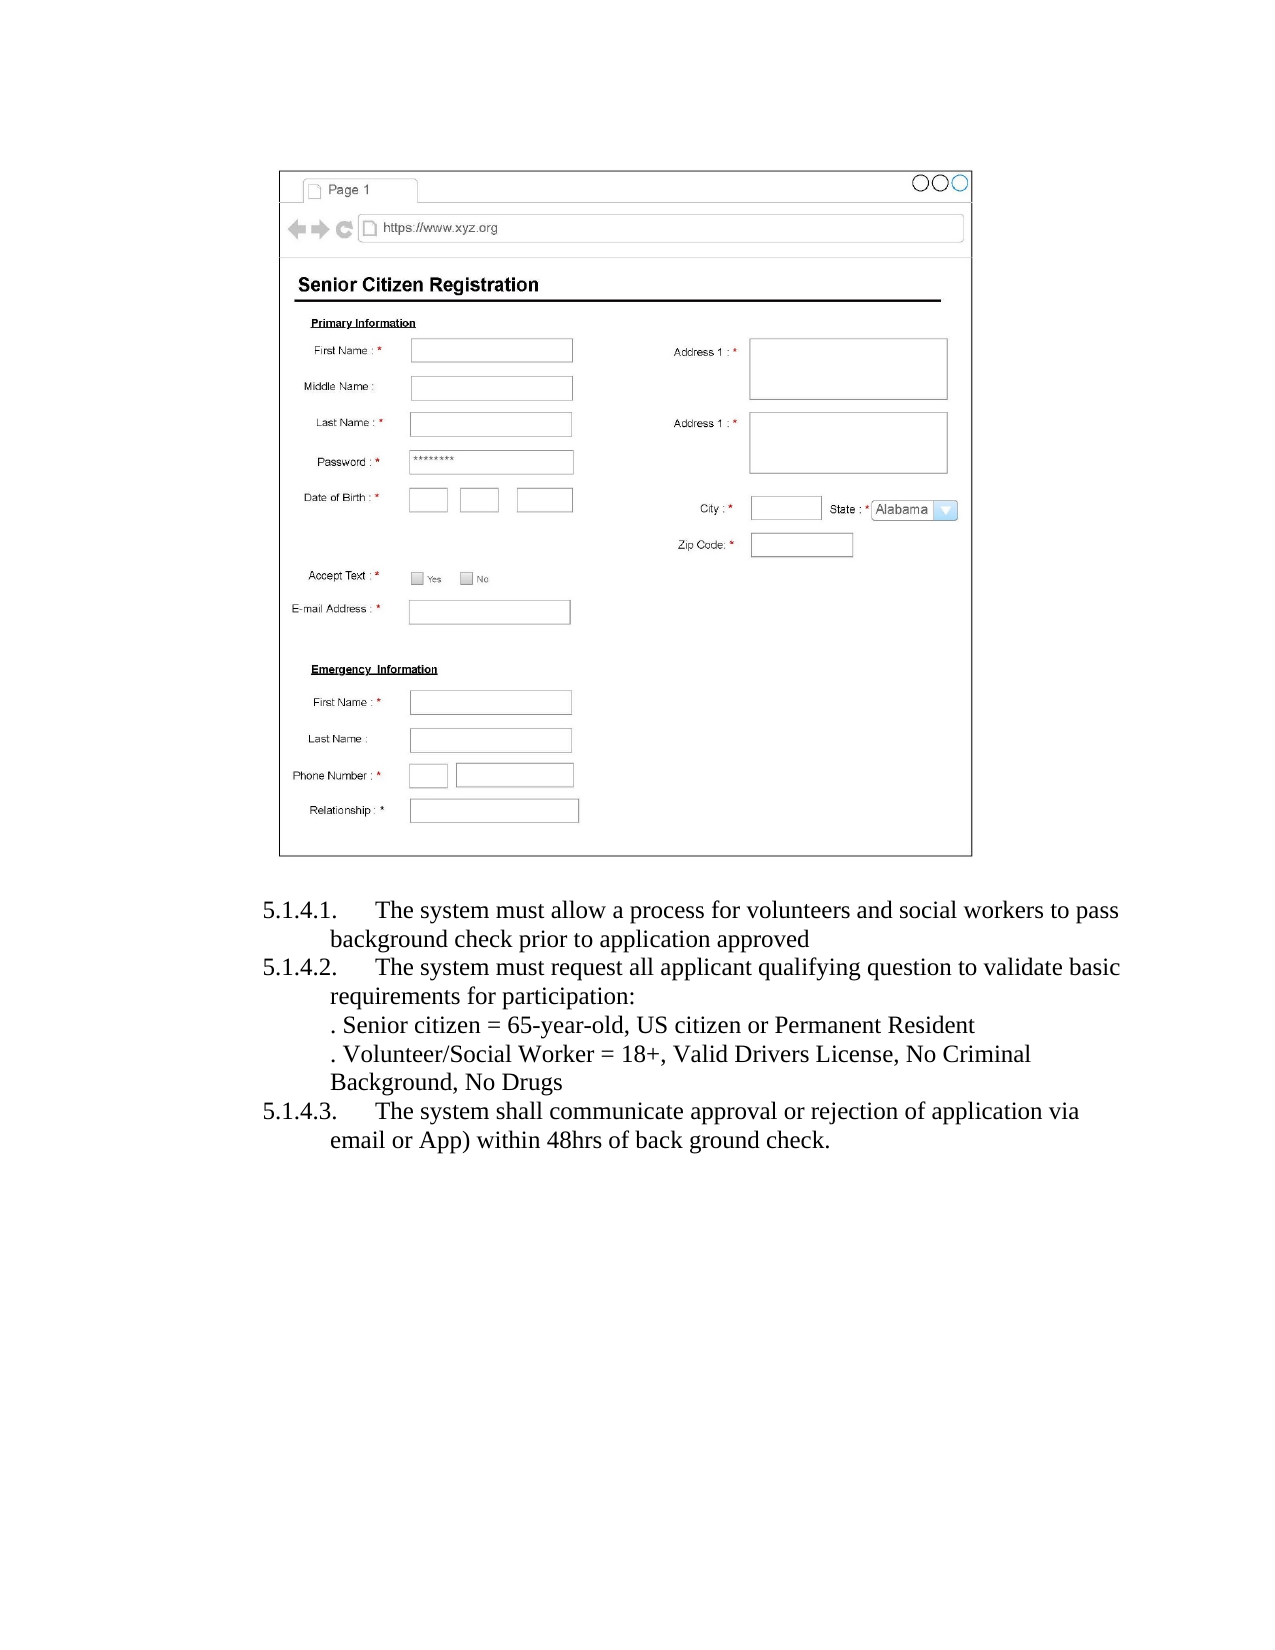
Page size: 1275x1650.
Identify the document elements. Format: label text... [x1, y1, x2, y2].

list The system shall communicate approval or rejection of application via email or App) within 48hrs of back ground check. [262, 1096, 1125, 1154]
list The system must request all applicant qualifying question to validate basic requirements for participation: . Senior citizen = 65-year-old, US citizen or Permanent Resident . Volunteer/Social Worker = 18+, Valid Drivers License, No Criminal Background, No Drugs [262, 952, 1125, 1096]
list The system must allow a process for volunteers and social workers to pass background check prior to application approved [262, 895, 1125, 952]
picture [232, 140, 1019, 895]
